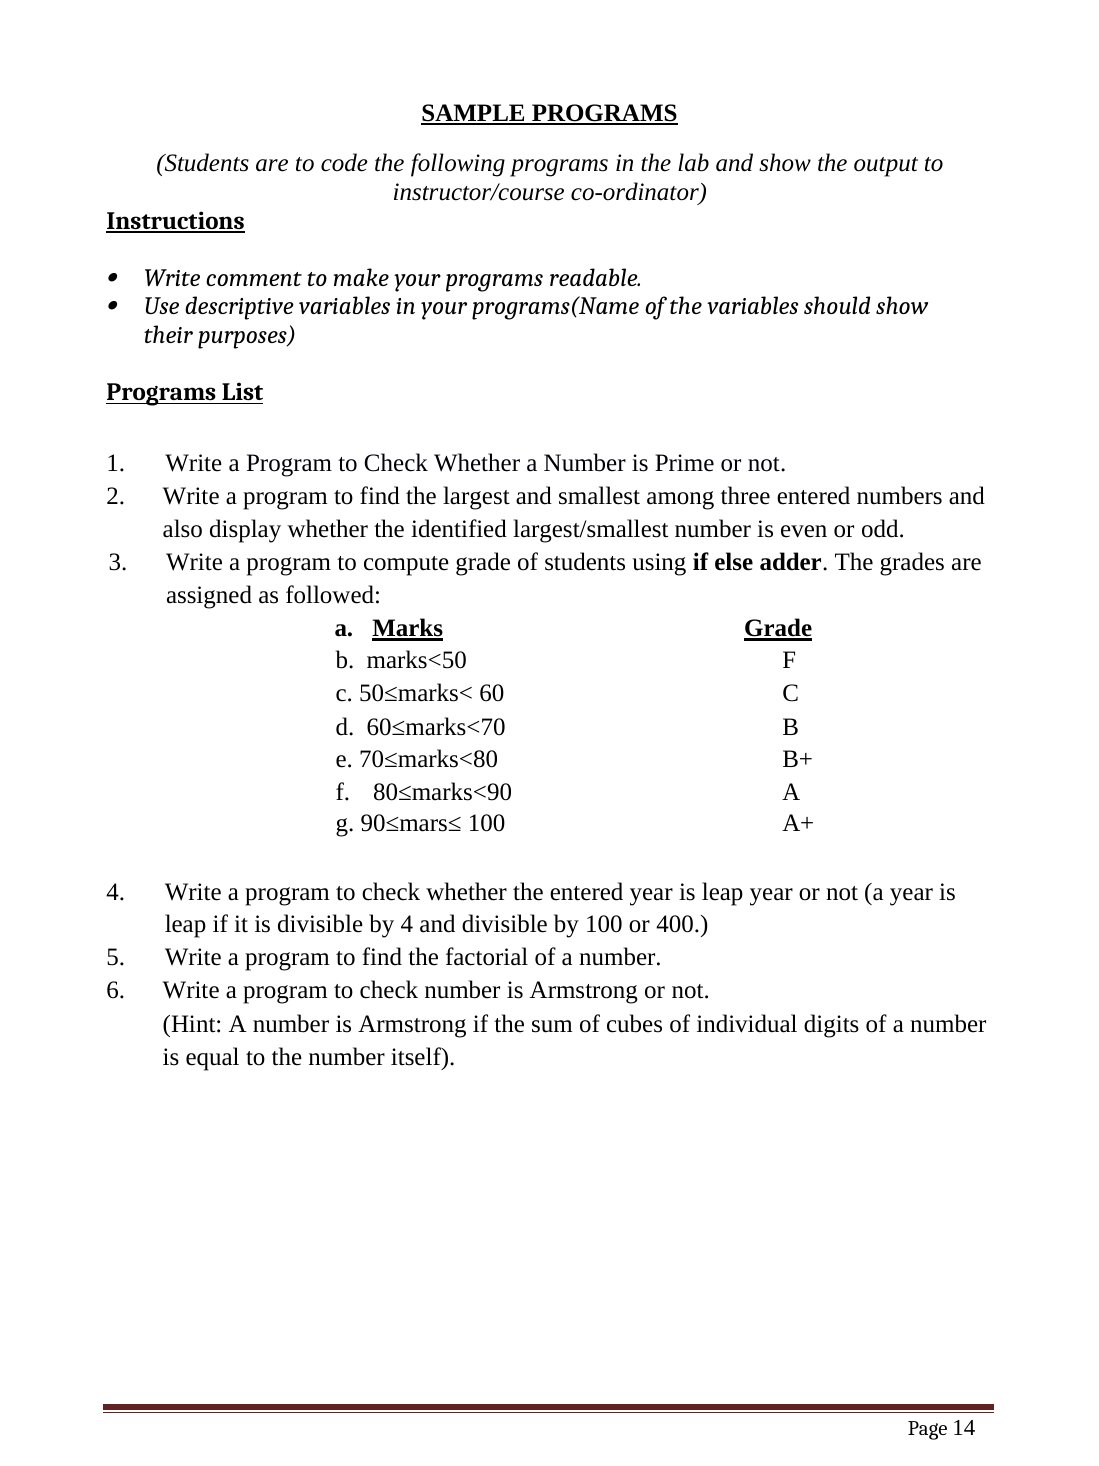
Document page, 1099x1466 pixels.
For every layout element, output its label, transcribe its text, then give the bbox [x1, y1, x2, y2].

table_cell C [650, 677, 819, 710]
list Use descriptive variables in your programs(Name of the variables should show their purposes) [106, 292, 956, 350]
subtitle Instructions [106, 207, 1041, 235]
list Write a program to find the factorial of a number. [106, 943, 1041, 971]
subtitle Programs List [106, 378, 1041, 407]
table_cell c. 50≤marks< 60 [330, 677, 650, 710]
list Write a program to find the largest and smallest among three entered numbers and also display whether the identified largest/smallest number is even or odd. [106, 481, 989, 543]
list Write comment to make your programs readable. [106, 263, 1041, 292]
table_cell f. 80≤marks<90 [330, 776, 650, 809]
list Write a program to compute grade of students using if else adder. The grades are assigned as followed: [108, 547, 983, 609]
text (Hint: A number is Armstrong if the sum of cubes of individual digits of a number is equal to the number itself). [162, 1009, 993, 1071]
table_cell d. 60≤marks<70 [330, 710, 650, 743]
table_cell B [650, 710, 819, 743]
table_cell A+ [650, 809, 819, 839]
text (Students are to code the following programs in the lab and show the output to instructor/course co-ordinator) [83, 148, 1017, 206]
list Write a Program to Check Whether a Number is Prime or not. [106, 448, 1041, 477]
list Write a program to check whether the entered year is leap year or not (a year is leap if it is divisible by 4 and divisible by 100 or 400.) [106, 877, 957, 938]
table_header F [650, 647, 819, 677]
subtitle Marks Grade [334, 613, 1041, 642]
table_cell g. 90≤mars≤ 100 [330, 809, 650, 839]
list Write a program to check number is Armstrong or not. [106, 976, 1041, 1004]
table_cell B+ [650, 743, 819, 776]
table_cell A [650, 776, 819, 809]
table_header b. marks<50 [330, 647, 650, 677]
table_cell e. 70≤marks<80 [330, 743, 650, 776]
subtitle SAMPLE PROGRAMS [244, 98, 854, 126]
